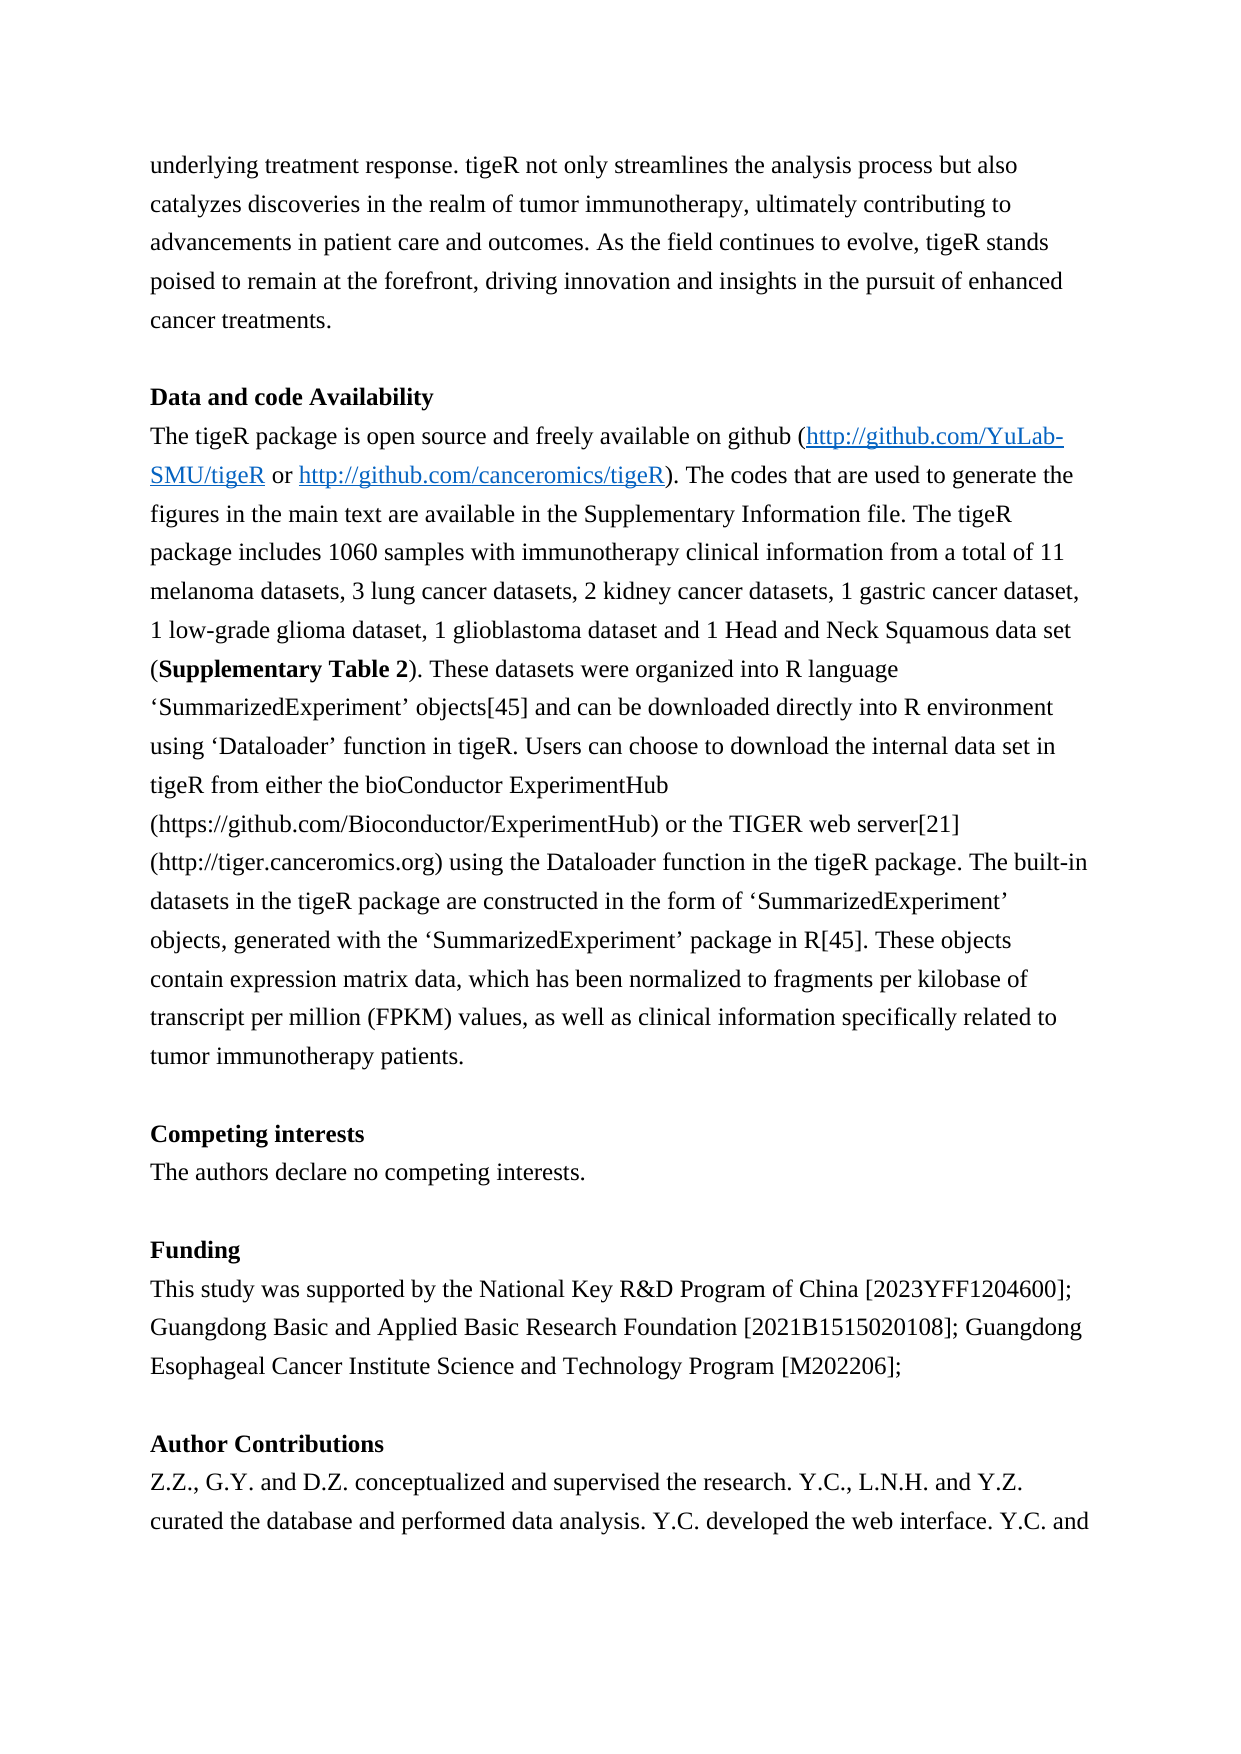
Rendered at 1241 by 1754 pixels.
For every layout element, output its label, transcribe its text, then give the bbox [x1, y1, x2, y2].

text Funding [150, 1235, 1090, 1264]
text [150, 1467, 1090, 1535]
text This study was supported by the National Key R&D Program of China [2023YFF1204600]; Guangdong Basic and Applied Basic Research Foundation [2021B1515020108]; Guangdong Esophageal Cancer Institute Science and Technology Program [M202206]; [150, 1274, 1090, 1380]
text The authors declare no competing interests. [150, 1157, 1090, 1186]
text Data and code Availability [150, 382, 1090, 411]
text Competing interests [150, 1119, 1090, 1147]
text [150, 150, 1090, 334]
text Author Contributions [150, 1429, 1090, 1457]
text The tigeR package is open source and freely available on github (http://github.com/YuLab-SMU/tigeR or http://github.com/canceromics/tigeR). The codes that are used to generate the figures in the main text are available in the Supplementary Information file. The tigeR package includes 1060 samples with immunotherapy clinical information from a total of 11 melanoma datasets, 3 lung cancer datasets, 2 kidney cancer datasets, 1 gastric cancer dataset, 1 low-grade glioma dataset, 1 glioblastoma dataset and 1 Head and Neck Squamous data set (Supplementary Table 2). These datasets were organized into R language ‘SummarizedExperiment’ objects[45] and can be downloaded directly into R environment using ‘Dataloader’ function in tigeR. Users can choose to download the internal data set in tigeR from either the bioConductor ExperimentHub (https://github.com/Bioconductor/ExperimentHub) or the TIGER web server[21] (http://tiger.canceromics.org) using the Dataloader function in the tigeR package. The built-in datasets in the tigeR package are constructed in the form of ‘SummarizedExperiment’ objects, generated with the ‘SummarizedExperiment’ package in R[45]. These objects contain expression matrix data, which has been normalized to fragments per kilobase of transcript per million (FPKM) values, as well as clinical information specifically related to tumor immunotherapy patients. [150, 421, 1090, 1070]
